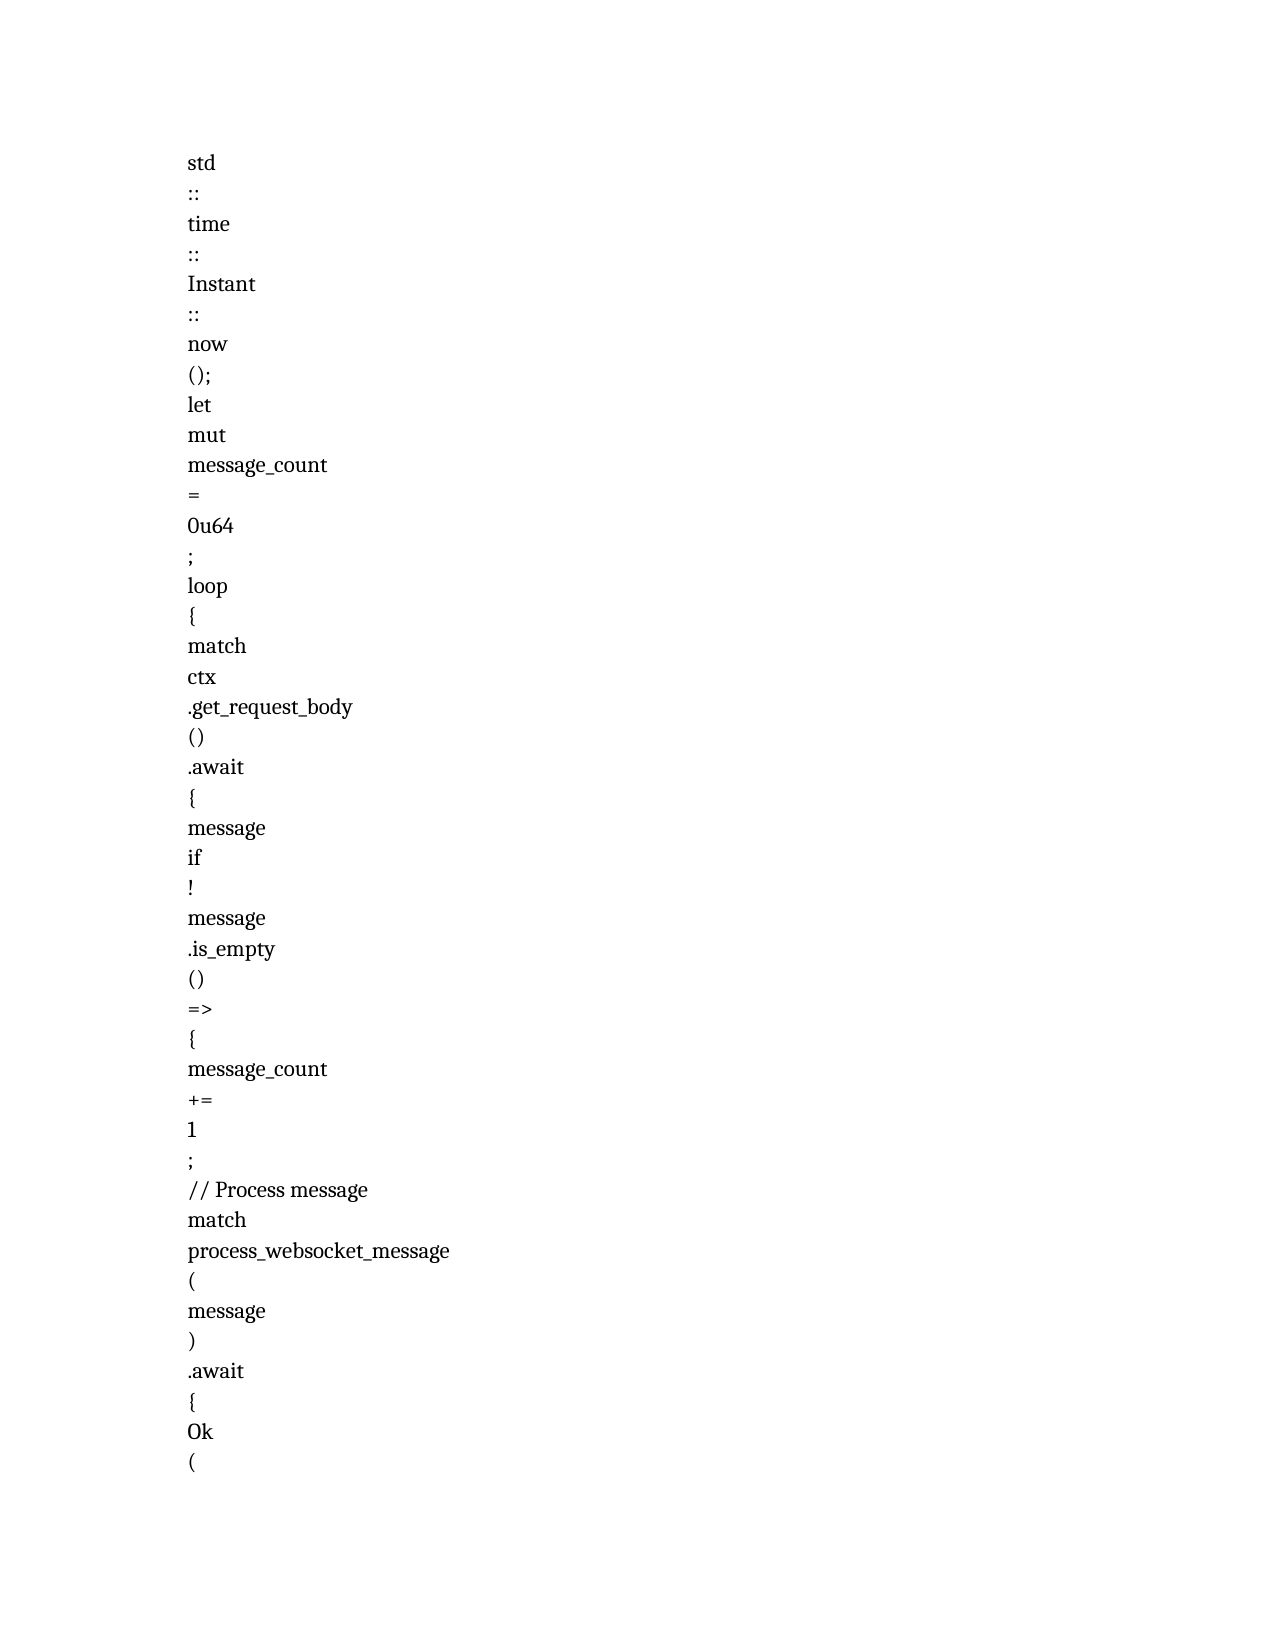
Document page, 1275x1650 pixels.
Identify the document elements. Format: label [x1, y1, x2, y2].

text [187, 150, 1087, 1475]
